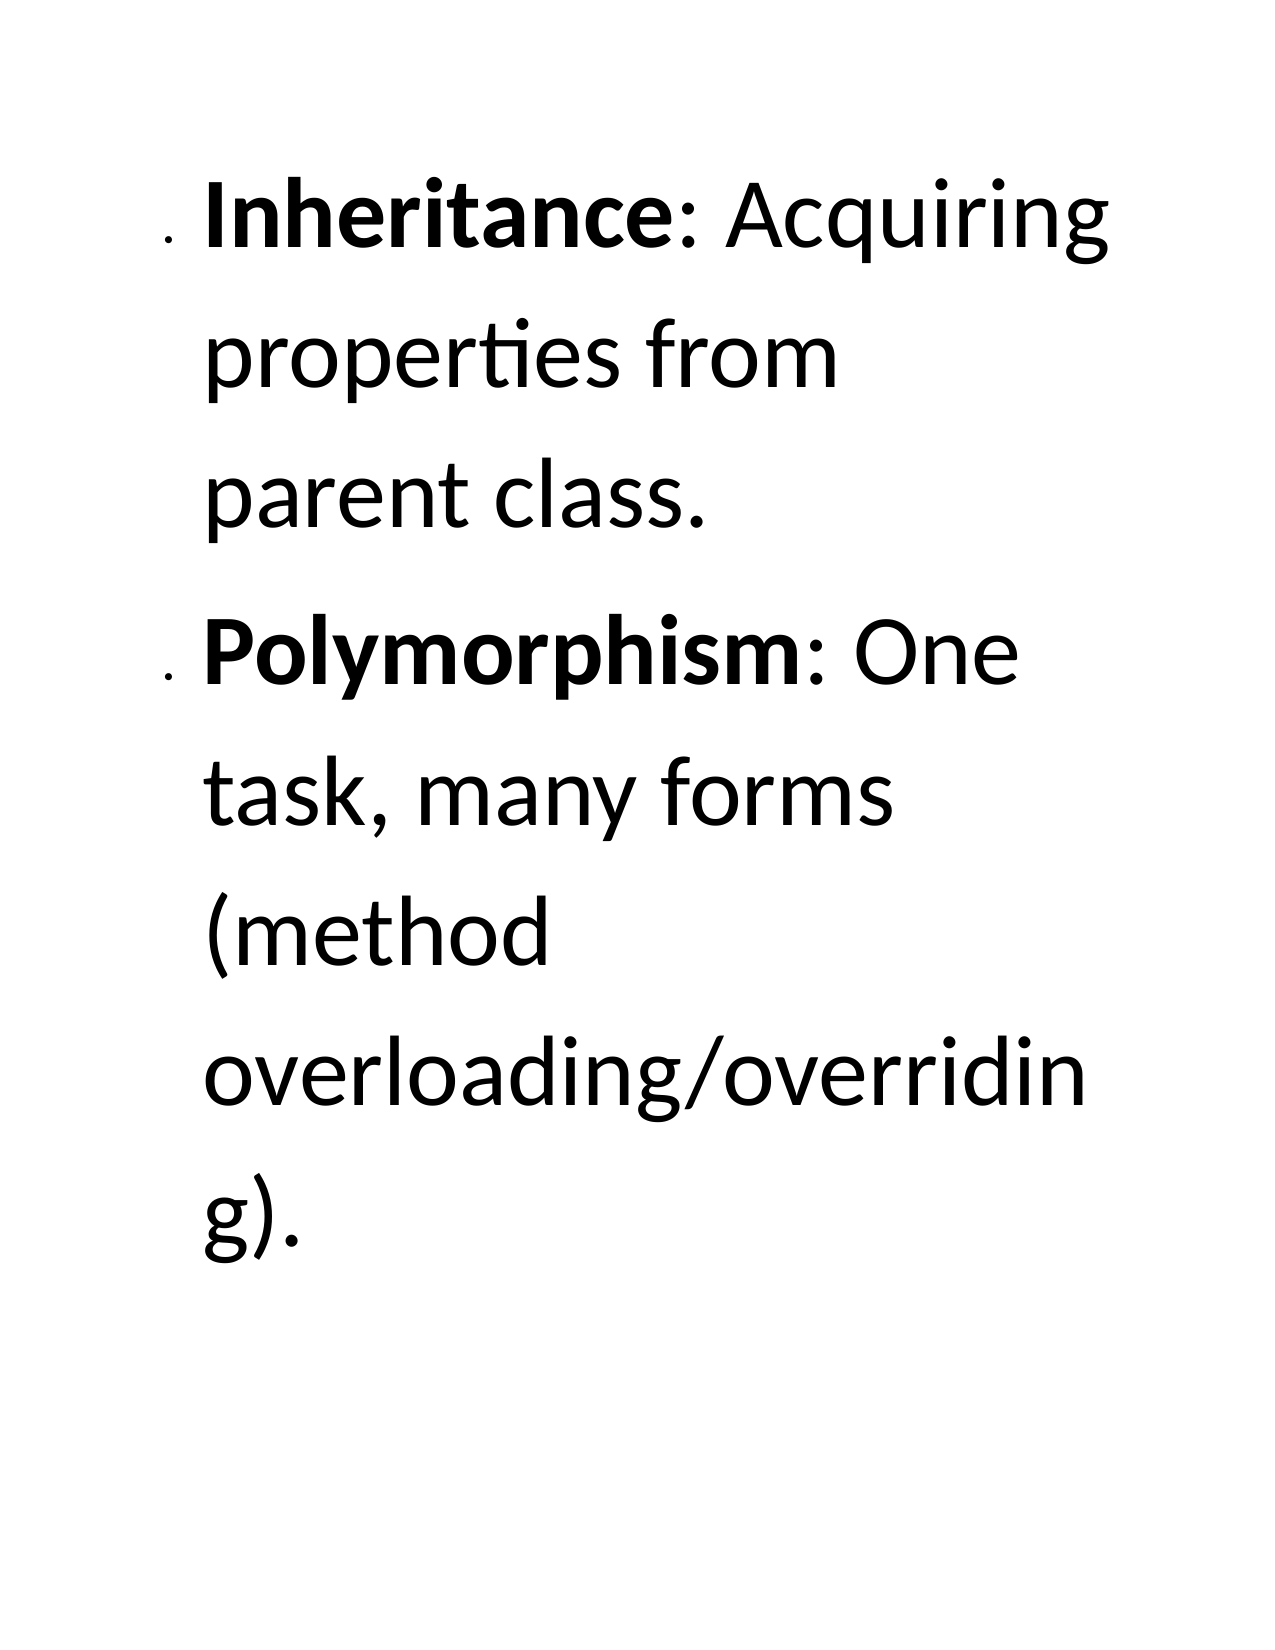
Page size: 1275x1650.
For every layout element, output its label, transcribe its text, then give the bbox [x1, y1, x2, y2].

list Inheritance: Acquiring properties from parent class. [165, 150, 1125, 553]
list Polymorphism: One task, many forms (method overloading/overriding). [165, 588, 1125, 1271]
